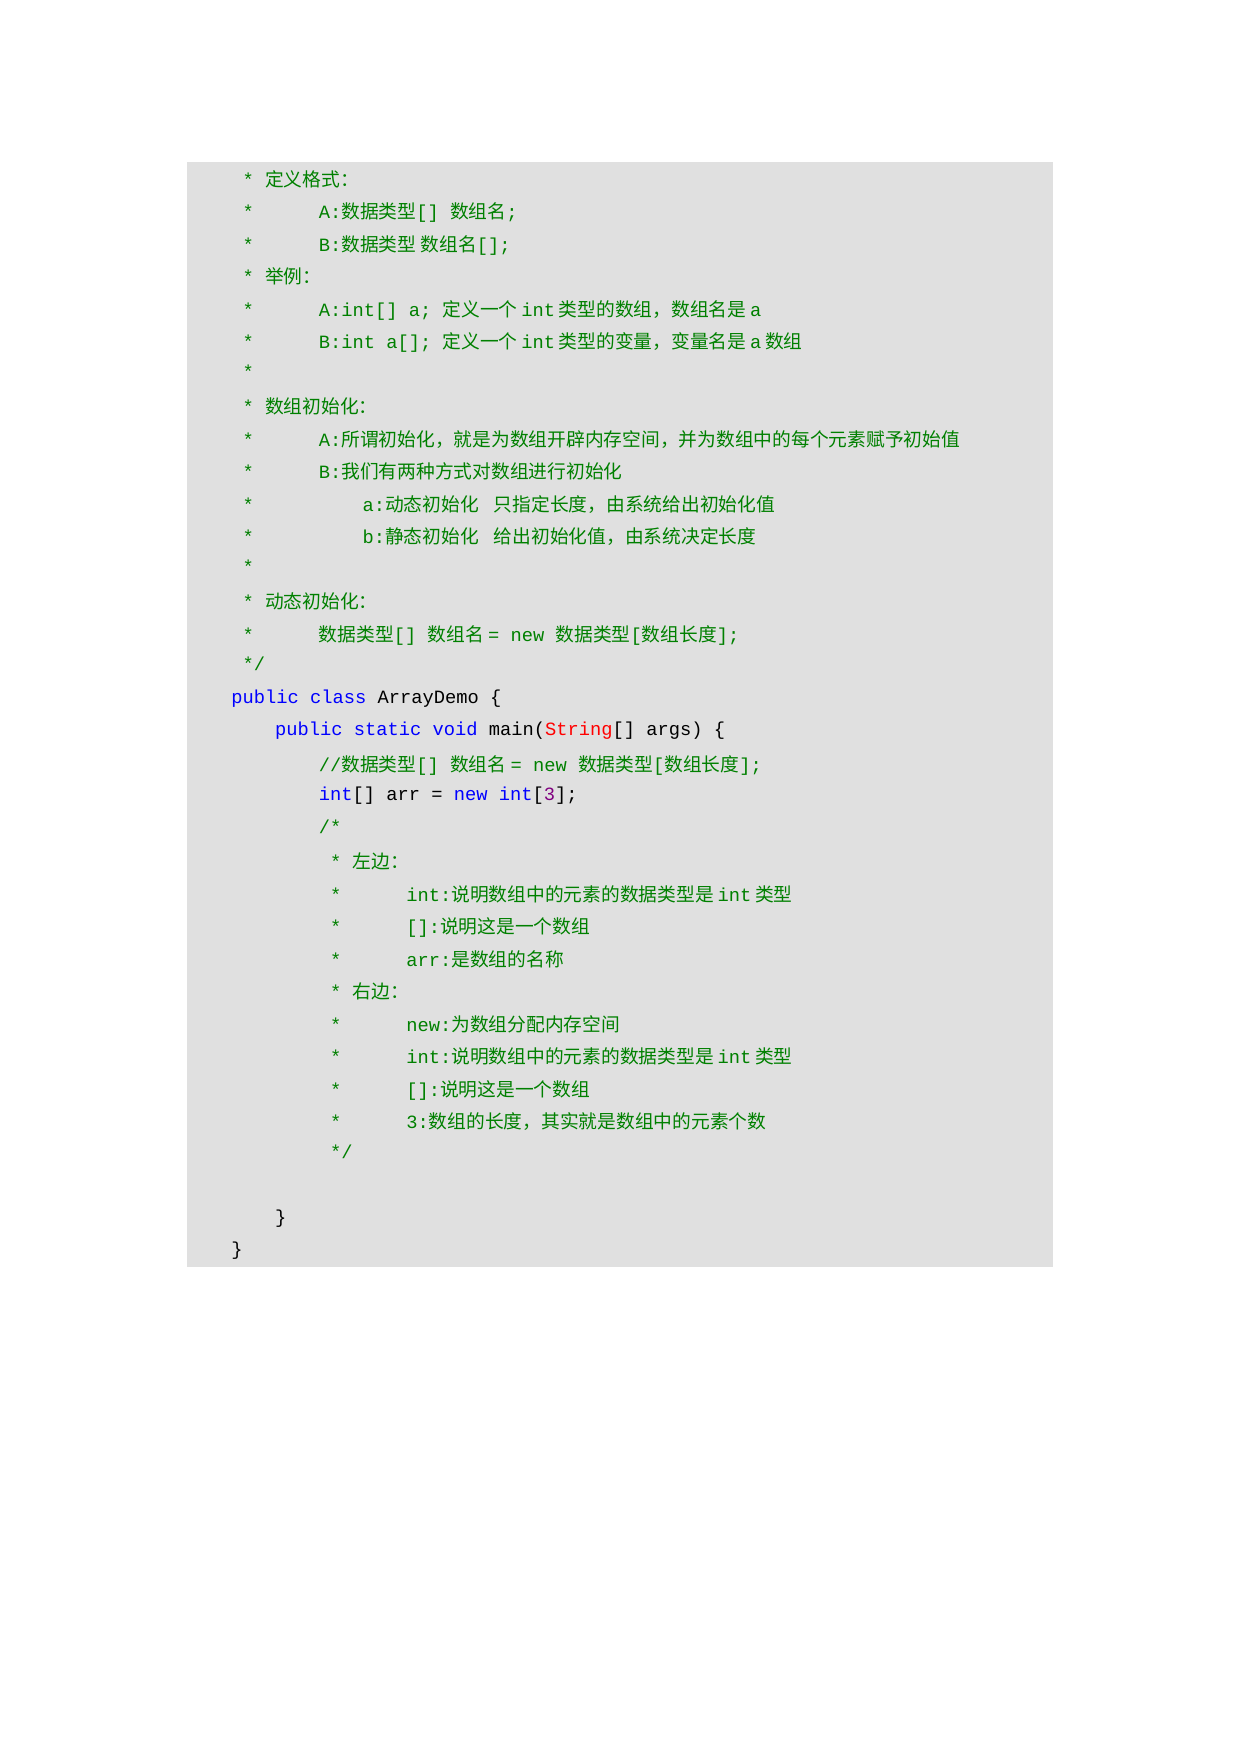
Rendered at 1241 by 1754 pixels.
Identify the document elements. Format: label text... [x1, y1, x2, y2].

text * 右边： [187, 974, 1053, 1007]
text //数据类型[] 数组名 = new 数据类型[数组长度]; [187, 747, 1053, 779]
text * 左边： [187, 844, 1053, 877]
text } [187, 1202, 1053, 1234]
text * 数组初始化： [187, 389, 1053, 422]
text /* [187, 812, 1053, 844]
text * new:为数组分配内存空间 [187, 1007, 1053, 1039]
text */ [187, 649, 1053, 682]
text * [187, 357, 1053, 389]
text * A:数据类型[] 数组名; [187, 194, 1053, 227]
text * B:int a[]; 定义一个int类型的变量，变量名是a数组 [187, 324, 1053, 357]
text public class ArrayDemo { [187, 682, 1053, 714]
text * 举例： [187, 259, 1053, 292]
text * arr:是数组的名称 [187, 942, 1053, 974]
text * b:静态初始化 给出初始化值，由系统决定长度 [187, 519, 1053, 552]
text * int:说明数组中的元素的数据类型是int类型 [187, 1039, 1053, 1072]
text * a:动态初始化 只指定长度，由系统给出初始化值 [187, 487, 1053, 519]
text * []:说明这是一个数组 [187, 1072, 1053, 1104]
text } [187, 1234, 1053, 1267]
text * []:说明这是一个数组 [187, 909, 1053, 942]
text * A:int[] a; 定义一个int类型的数组，数组名是a [187, 292, 1053, 324]
text * B:我们有两种方式对数组进行初始化 [187, 454, 1053, 487]
text * 定义格式： [187, 162, 1053, 194]
text * 数据类型[] 数组名 = new 数据类型[数组长度]; [187, 617, 1053, 649]
text */ [187, 1137, 1053, 1169]
text * 动态初始化： [187, 584, 1053, 617]
text * [187, 552, 1053, 584]
text * 3:数组的长度，其实就是数组中的元素个数 [187, 1104, 1053, 1137]
text public static void main(String[] args) { [187, 714, 1053, 747]
text int[] arr = new int[3]; [187, 779, 1053, 812]
text * int:说明数组中的元素的数据类型是int类型 [187, 877, 1053, 909]
text * A:所谓初始化，就是为数组开辟内存空间，并为数组中的每个元素赋予初始值 [187, 422, 1053, 454]
text * B:数据类型 数组名[]; [187, 227, 1053, 259]
